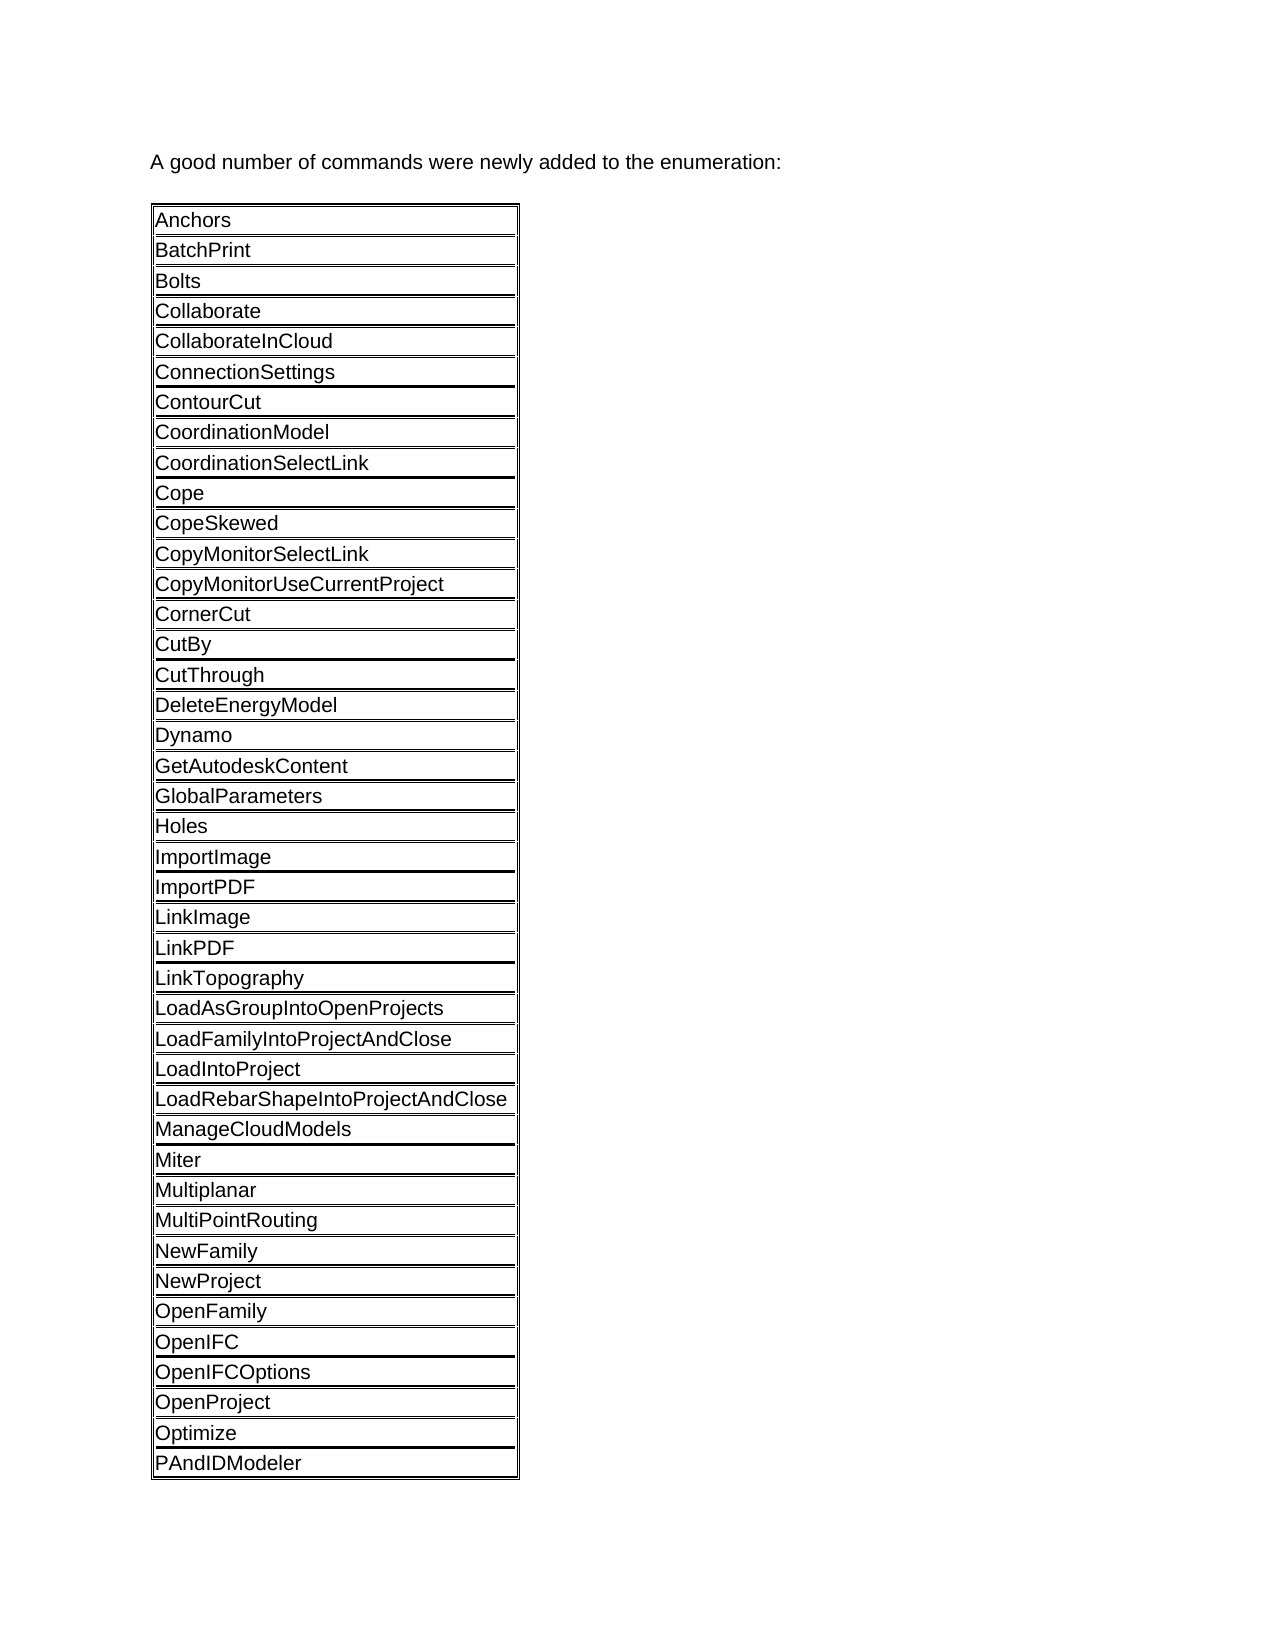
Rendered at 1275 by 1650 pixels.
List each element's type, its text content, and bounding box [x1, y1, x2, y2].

table_cell MultiPointRouting [154, 1204, 517, 1234]
table_cell NewProject [154, 1264, 517, 1294]
table_cell Optimize [152, 1416, 518, 1446]
table_cell CutBy [154, 628, 517, 658]
table_cell LoadRebarShapeIntoProjectAndClose [154, 1082, 517, 1112]
table_cell CornerCut [154, 597, 517, 627]
table_cell BatchPrint [154, 234, 517, 264]
table_cell Holes [154, 809, 517, 840]
table_cell OpenProject [154, 1385, 517, 1416]
table_cell ManageCloudModels [154, 1113, 517, 1143]
table_cell LoadIntoProject [152, 1052, 518, 1082]
table_cell LoadFamilyIntoProjectAndClose [152, 1022, 518, 1052]
table_cell ImportPDF [154, 870, 517, 900]
table_cell LinkPDF [152, 931, 518, 961]
table_cell CopyMonitorSelectLink [152, 537, 518, 567]
table_cell Cope [154, 476, 517, 506]
table_header Anchors [154, 207, 517, 233]
table_cell OpenFamily [154, 1294, 517, 1325]
table_cell NewFamily [152, 1234, 518, 1264]
table_cell Multiplanar [154, 1173, 517, 1203]
table_cell Bolts [152, 264, 518, 294]
table_cell Collaborate [154, 294, 517, 324]
text A good number of commands were newly added to the enumeration: [150, 150, 1125, 174]
table_cell Dynamo [154, 719, 517, 749]
table_cell CollaborateInCloud [154, 324, 517, 355]
table_cell LoadAsGroupIntoOpenProjects [154, 991, 517, 1022]
table_cell OpenIFC [152, 1325, 518, 1355]
table_cell LinkTopography [154, 961, 517, 991]
table_cell ContourCut [154, 385, 517, 415]
table_cell CutThrough [152, 658, 518, 688]
table_cell DeleteEnergyModel [154, 688, 517, 718]
table_cell CoordinationModel [154, 415, 517, 446]
table_cell ImportImage [152, 840, 518, 870]
table_cell LinkImage [154, 900, 517, 931]
table_cell GetAutodeskContent [152, 749, 518, 779]
table_cell PAndIDModeler [154, 1446, 517, 1476]
table_cell CopeSkewed [154, 506, 517, 537]
table_cell CopyMonitorUseCurrentProject [152, 567, 518, 597]
table_cell ConnectionSettings [152, 355, 518, 385]
table_cell OpenIFCOptions [154, 1355, 517, 1385]
table_cell Miter [152, 1143, 518, 1173]
table_cell CoordinationSelectLink [152, 446, 518, 476]
table_cell GlobalParameters [154, 779, 517, 809]
